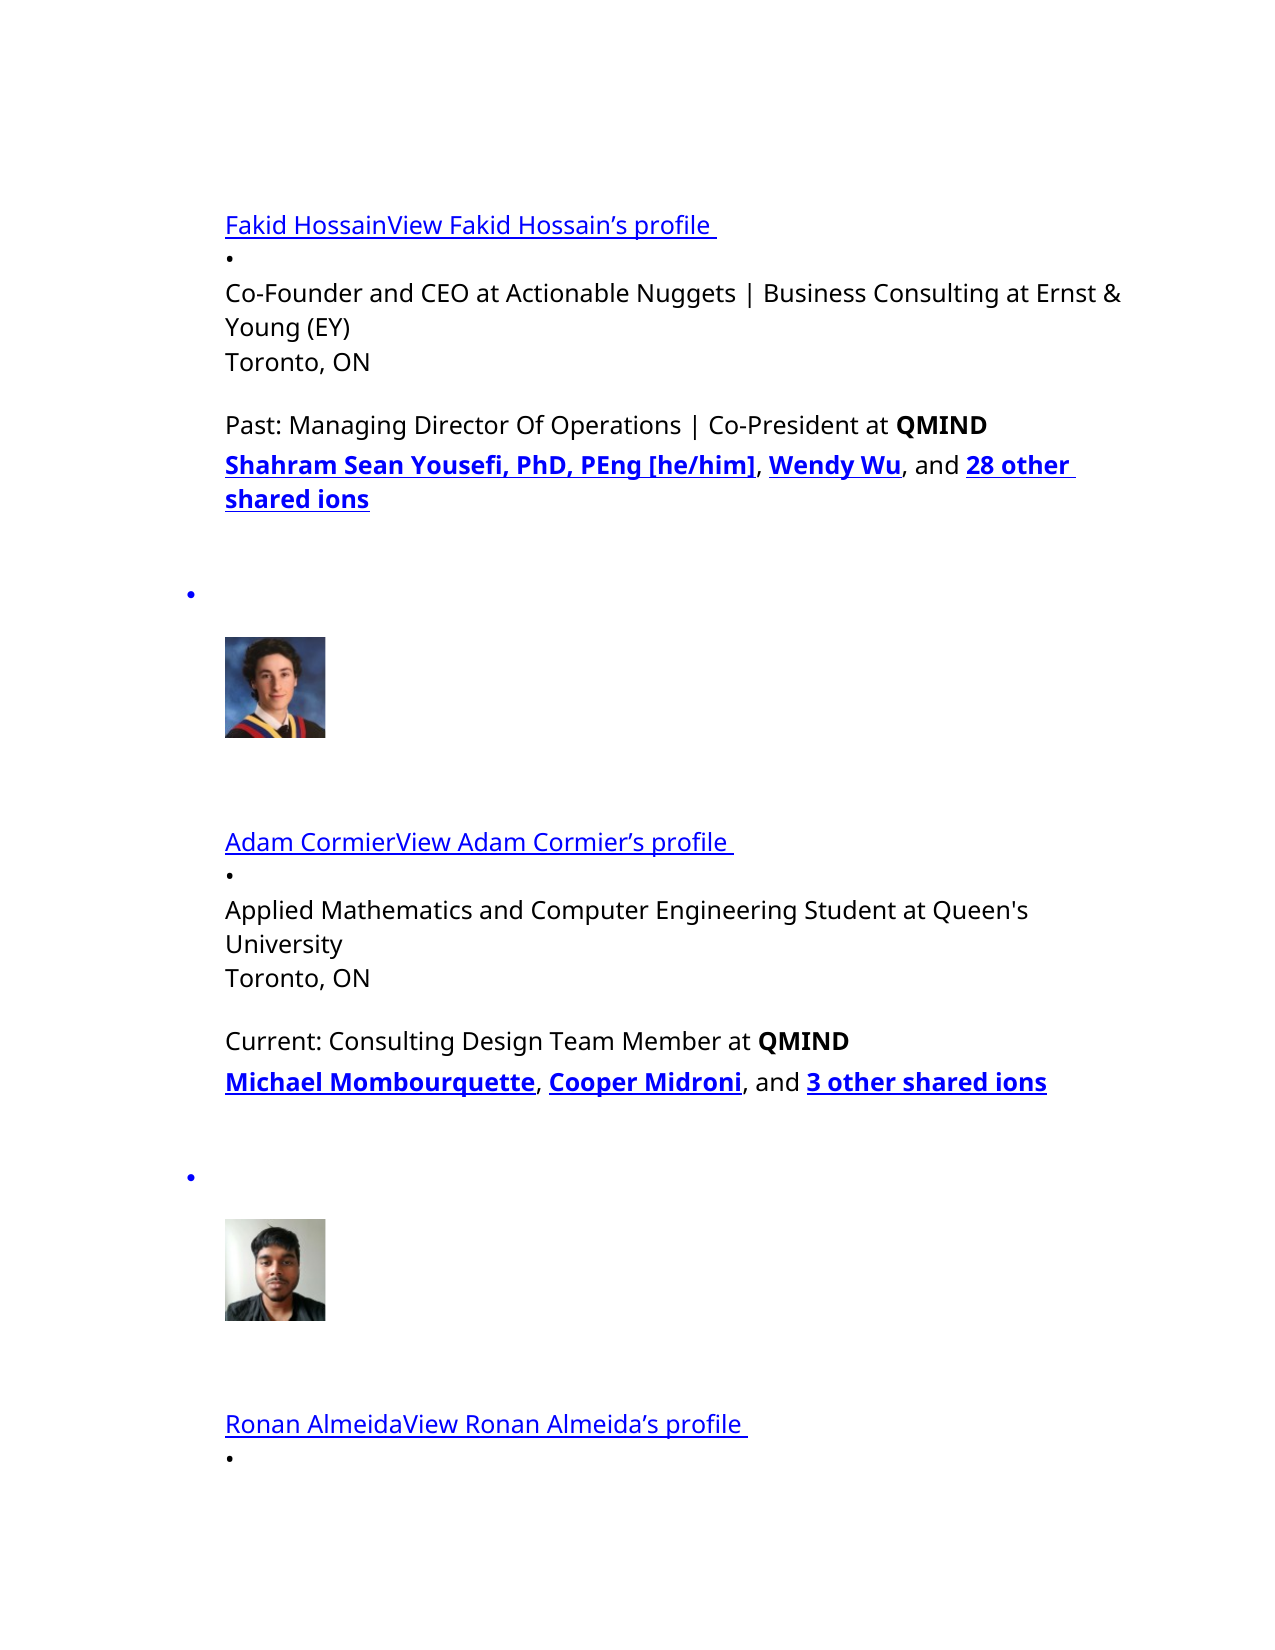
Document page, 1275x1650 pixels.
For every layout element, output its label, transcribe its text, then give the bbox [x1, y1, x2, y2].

picture [225, 637, 326, 738]
text • [225, 1441, 1125, 1475]
text Michael Mombourquette, Cooper Midroni, and 3 other shared ions [225, 1064, 1125, 1098]
text • [225, 242, 1125, 276]
picture [225, 1219, 326, 1321]
text Adam CormierView Adam Cormier’s profile [225, 824, 1125, 859]
text Current: Consulting Design Team Member at QMIND [225, 1024, 1125, 1058]
text Fakid HossainView Fakid Hossain’s profile [225, 208, 1125, 242]
text Applied Mathematics and Computer Engineering Student at Queen's University [225, 893, 1125, 961]
text • [225, 859, 1125, 893]
text Toronto, ON [225, 344, 1125, 378]
text Ronan AlmeidaView Ronan Almeida’s profile [225, 1407, 1125, 1441]
text Co-Founder and CEO at Actionable Nuggets | Business Consulting at Ernst & Young (EY) [225, 276, 1125, 344]
text Shahram Sean Yousefi, PhD, PEng [he/him], Wendy Wu, and 28 other shared ions [225, 448, 1125, 516]
text Past: Managing Director Of Operations | Co-President at QMIND [225, 407, 1125, 441]
text Toronto, ON [225, 961, 1125, 995]
